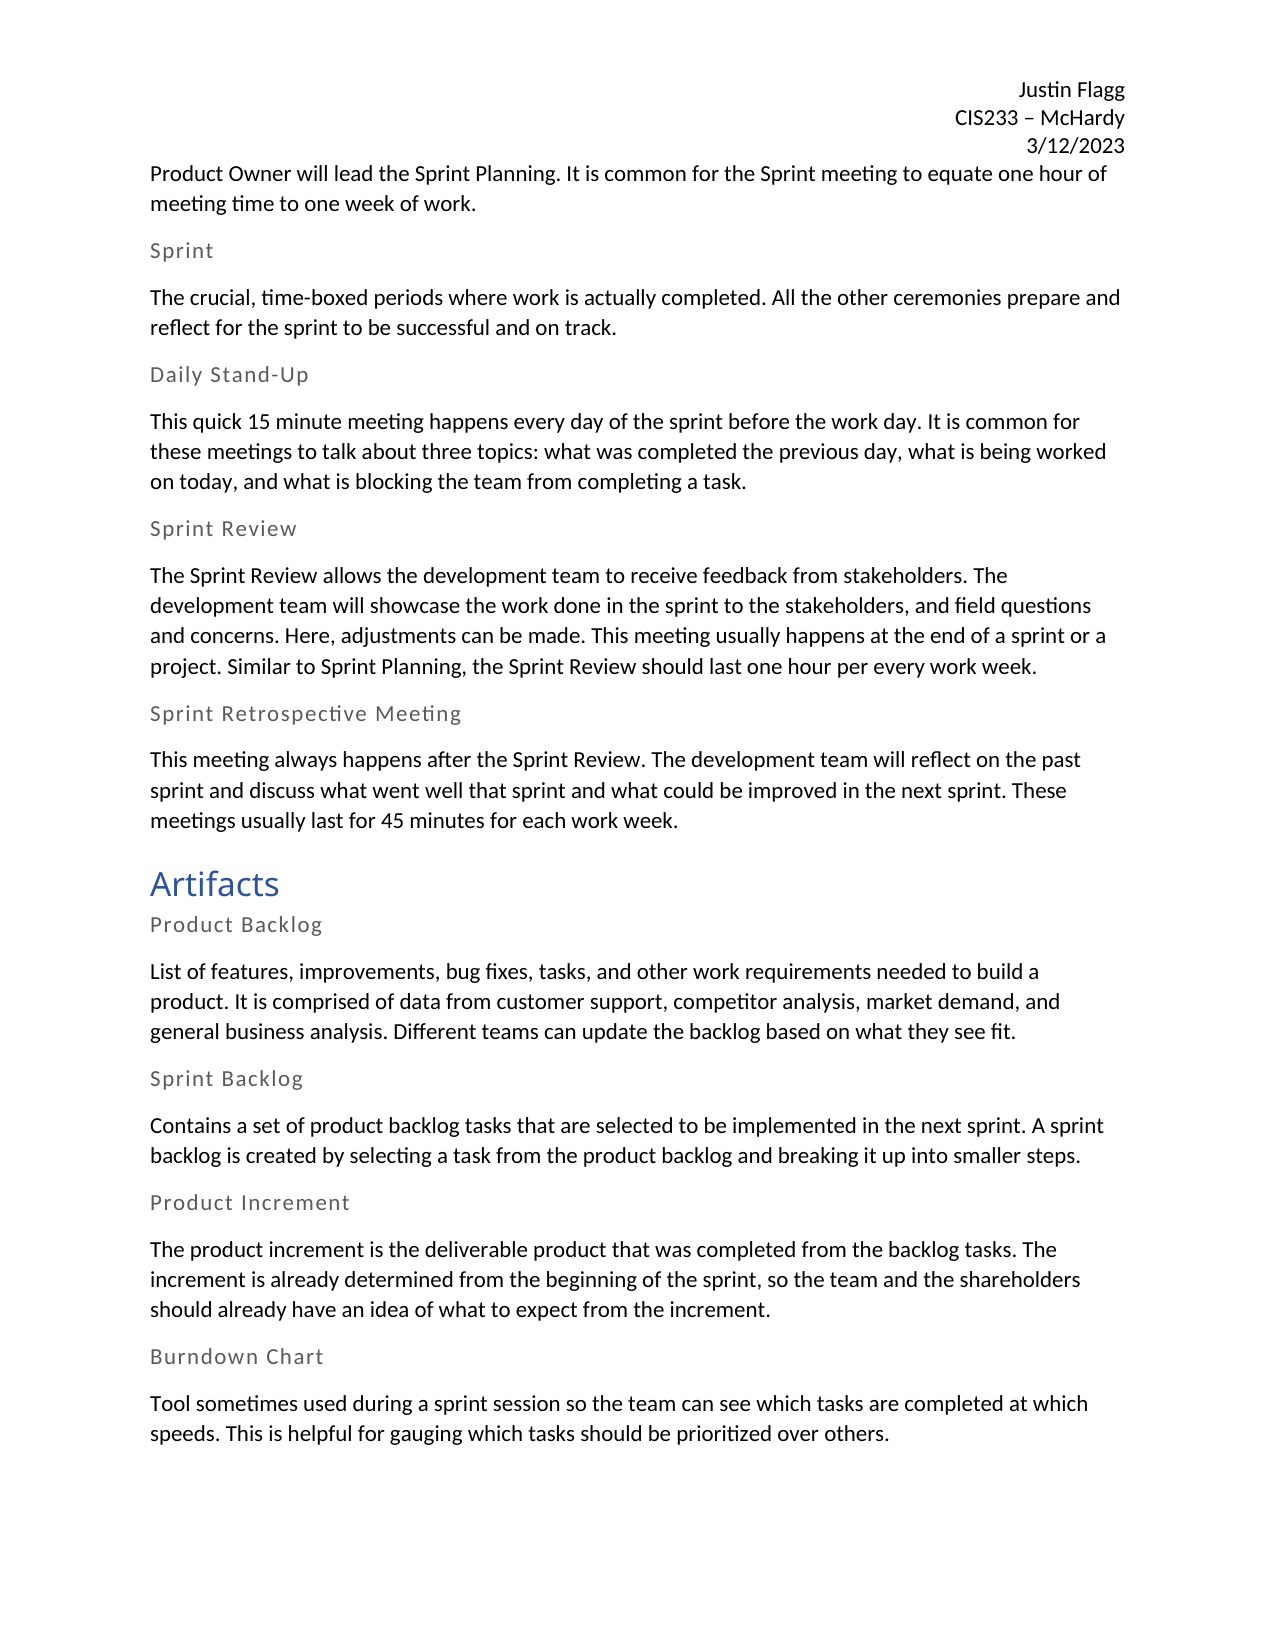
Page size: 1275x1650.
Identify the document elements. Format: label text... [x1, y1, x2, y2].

subtitle Daily Stand-Up [150, 360, 1125, 388]
text The product increment is the deliverable product that was completed from the backlog tasks. The increment is already determined from the beginning of the sprint, so the team and the shareholders should already have an idea of what to expect from the increment. [150, 1235, 1125, 1323]
text Tool sometimes used during a sprint session so the team can see which tasks are completed at which speeds. This is helpful for gauging which tasks should be prioritized over others. [150, 1389, 1125, 1447]
text The Sprint Review allows the development team to receive feedback from stakeholders. The development team will showcase the work done in the sprint to the stakeholders, and field questions and concerns. Here, adjustments can be made. This meeting usually happens at the end of a sprint or a project. Similar to Sprint Planning, the Sprint Review should last one hour per every work week. [150, 561, 1125, 680]
text This quick 15 minute meeting happens every day of the sprint before the work day. It is common for these meetings to talk about three topics: what was completed the previous day, what is being worked on today, and what is blocking the team from completing a task. [150, 407, 1125, 495]
subtitle Sprint [150, 236, 1125, 264]
text List of features, improvements, bug fixes, tasks, and other work requirements needed to build a product. It is comprised of data from customer support, competitor analysis, market demand, and general business analysis. Different teams can update the backlog based on what they see fit. [150, 957, 1125, 1045]
subtitle Sprint Review [150, 514, 1125, 542]
text The crucial, time-boxed periods where work is actually completed. All the other ceremonies prepare and reflect for the sprint to be successful and on track. [150, 283, 1125, 341]
subtitle Sprint Retrospective Meeting [150, 699, 1125, 727]
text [150, 159, 1125, 217]
text This meeting always happens after the Sprint Review. The development team will reflect on the past sprint and discuss what went well that sprint and what could be improved in the next sprint. These meetings usually last for 45 minutes for each work week. [150, 746, 1125, 834]
subtitle Product Backlog [150, 910, 1125, 938]
subtitle Artifacts [150, 861, 1125, 907]
subtitle Burndown Chart [150, 1342, 1125, 1370]
text Contains a set of product backlog tasks that are selected to be implemented in the next sprint. A sprint backlog is created by selecting a task from the product backlog and breaking it up into smaller steps. [150, 1111, 1125, 1169]
subtitle Product Increment [150, 1188, 1125, 1216]
subtitle Sprint Backlog [150, 1064, 1125, 1092]
